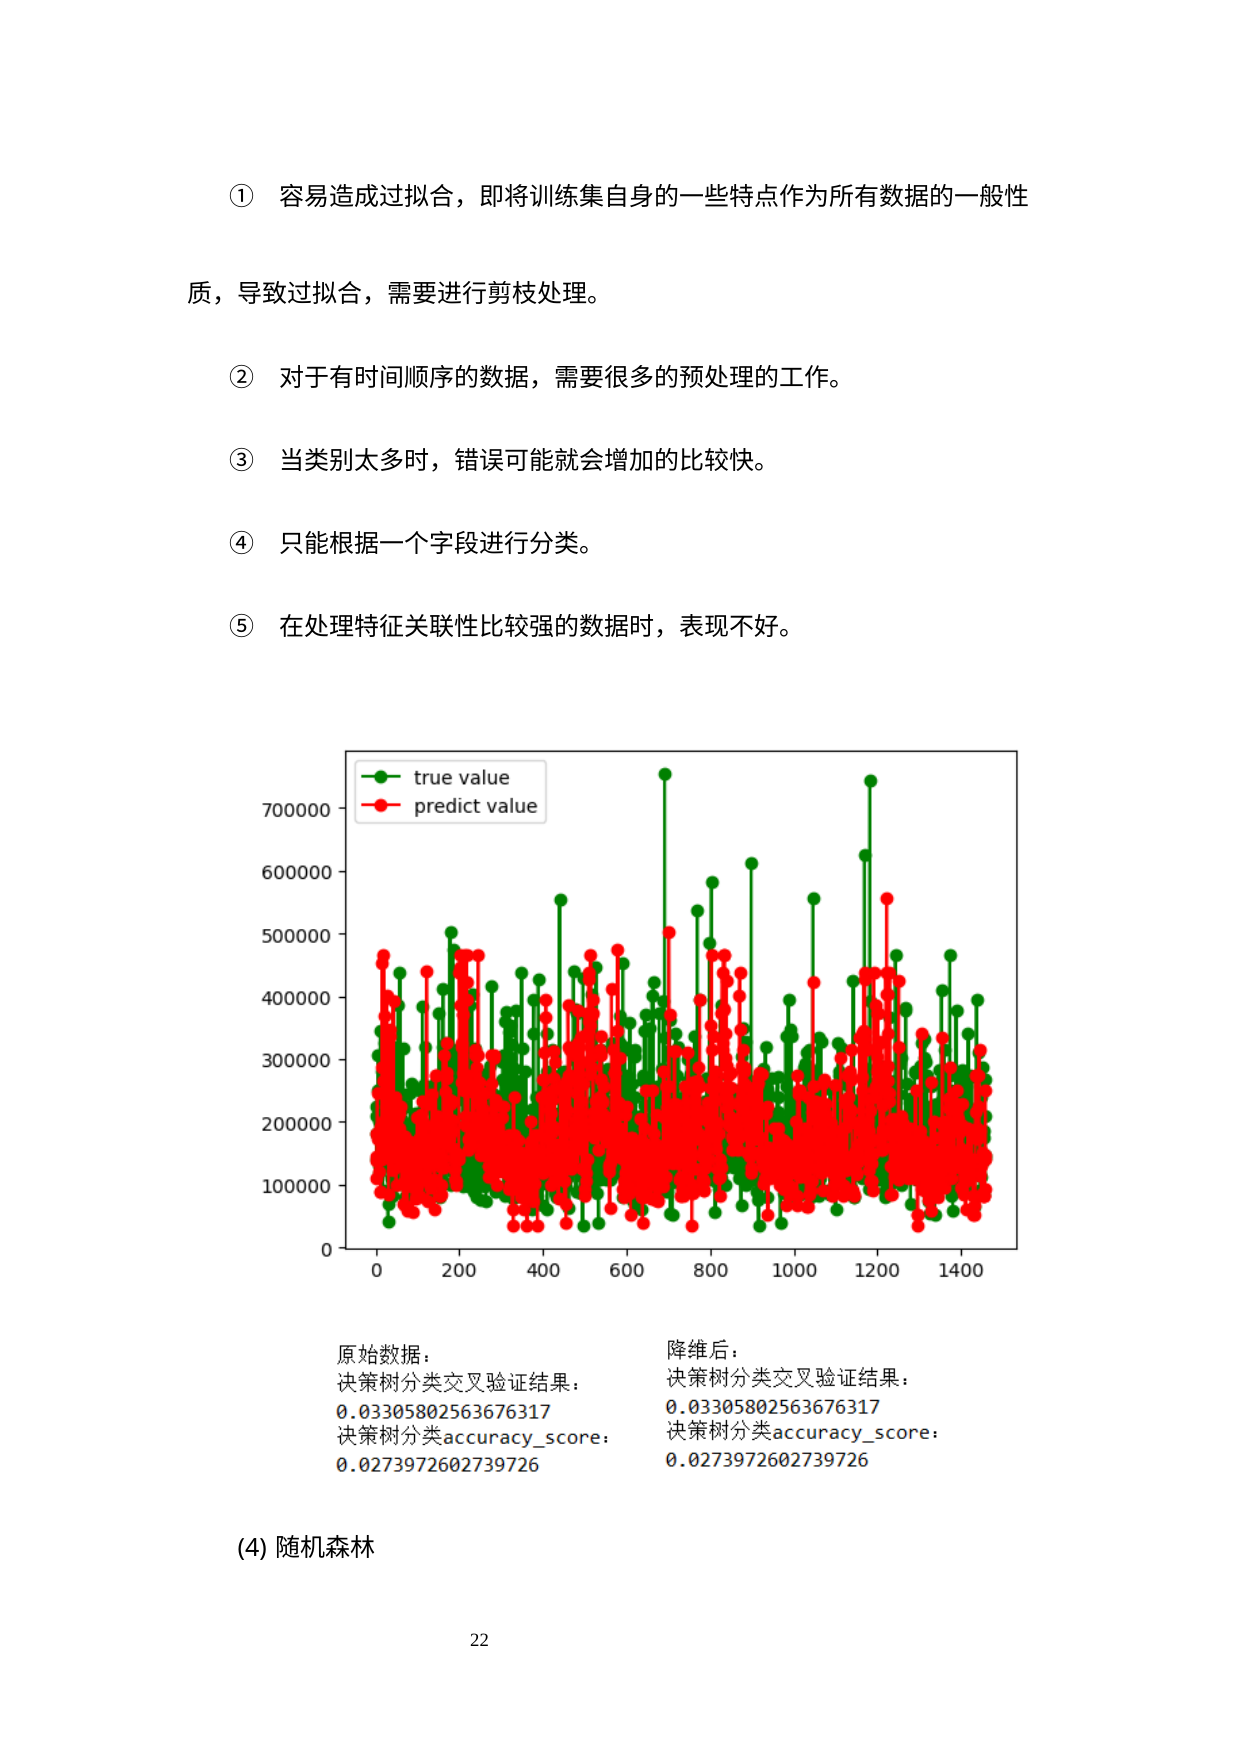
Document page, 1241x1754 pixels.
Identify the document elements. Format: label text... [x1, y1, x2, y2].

list 只能根据一个字段进行分类。 [187, 509, 1053, 574]
picture [662, 1337, 949, 1478]
list 当类别太多时，错误可能就会增加的比较快。 [187, 426, 1053, 491]
list 随机森林 [187, 1513, 1053, 1578]
picture [237, 675, 1103, 1319]
list 对于有时间顺序的数据，需要很多的预处理的工作。 [187, 343, 1053, 408]
picture [335, 1343, 636, 1478]
list 在处理特征关联性比较强的数据时，表现不好。 [187, 592, 1053, 657]
list 容易造成过拟合，即将训练集自身的一些特点作为所有数据的一般性质，导致过拟合，需要进行剪枝处理。 [187, 162, 1053, 324]
